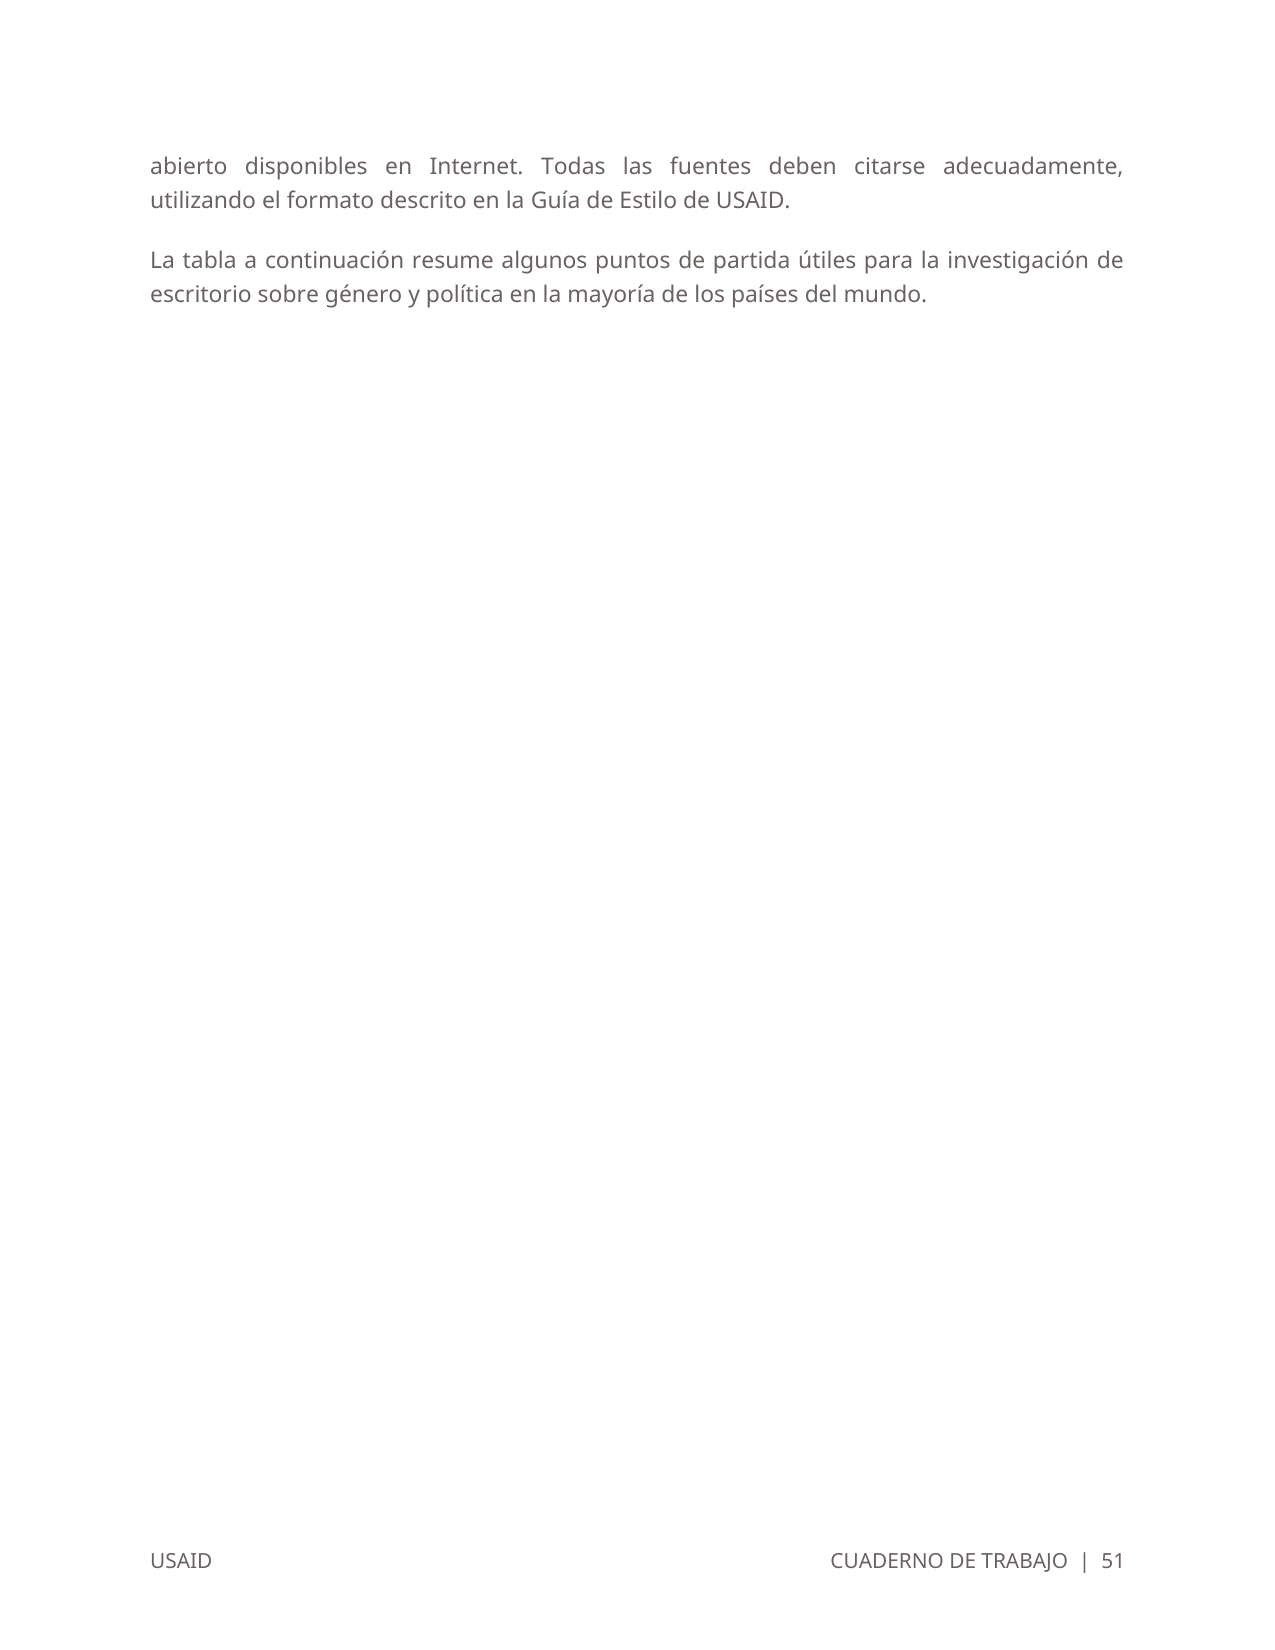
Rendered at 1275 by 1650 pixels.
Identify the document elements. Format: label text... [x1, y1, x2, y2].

text La tabla a continuación resume algunos puntos de partida útiles para la investigación de escritorio sobre género y política en la mayoría de los países del mundo. [150, 244, 1125, 309]
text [150, 150, 1125, 216]
